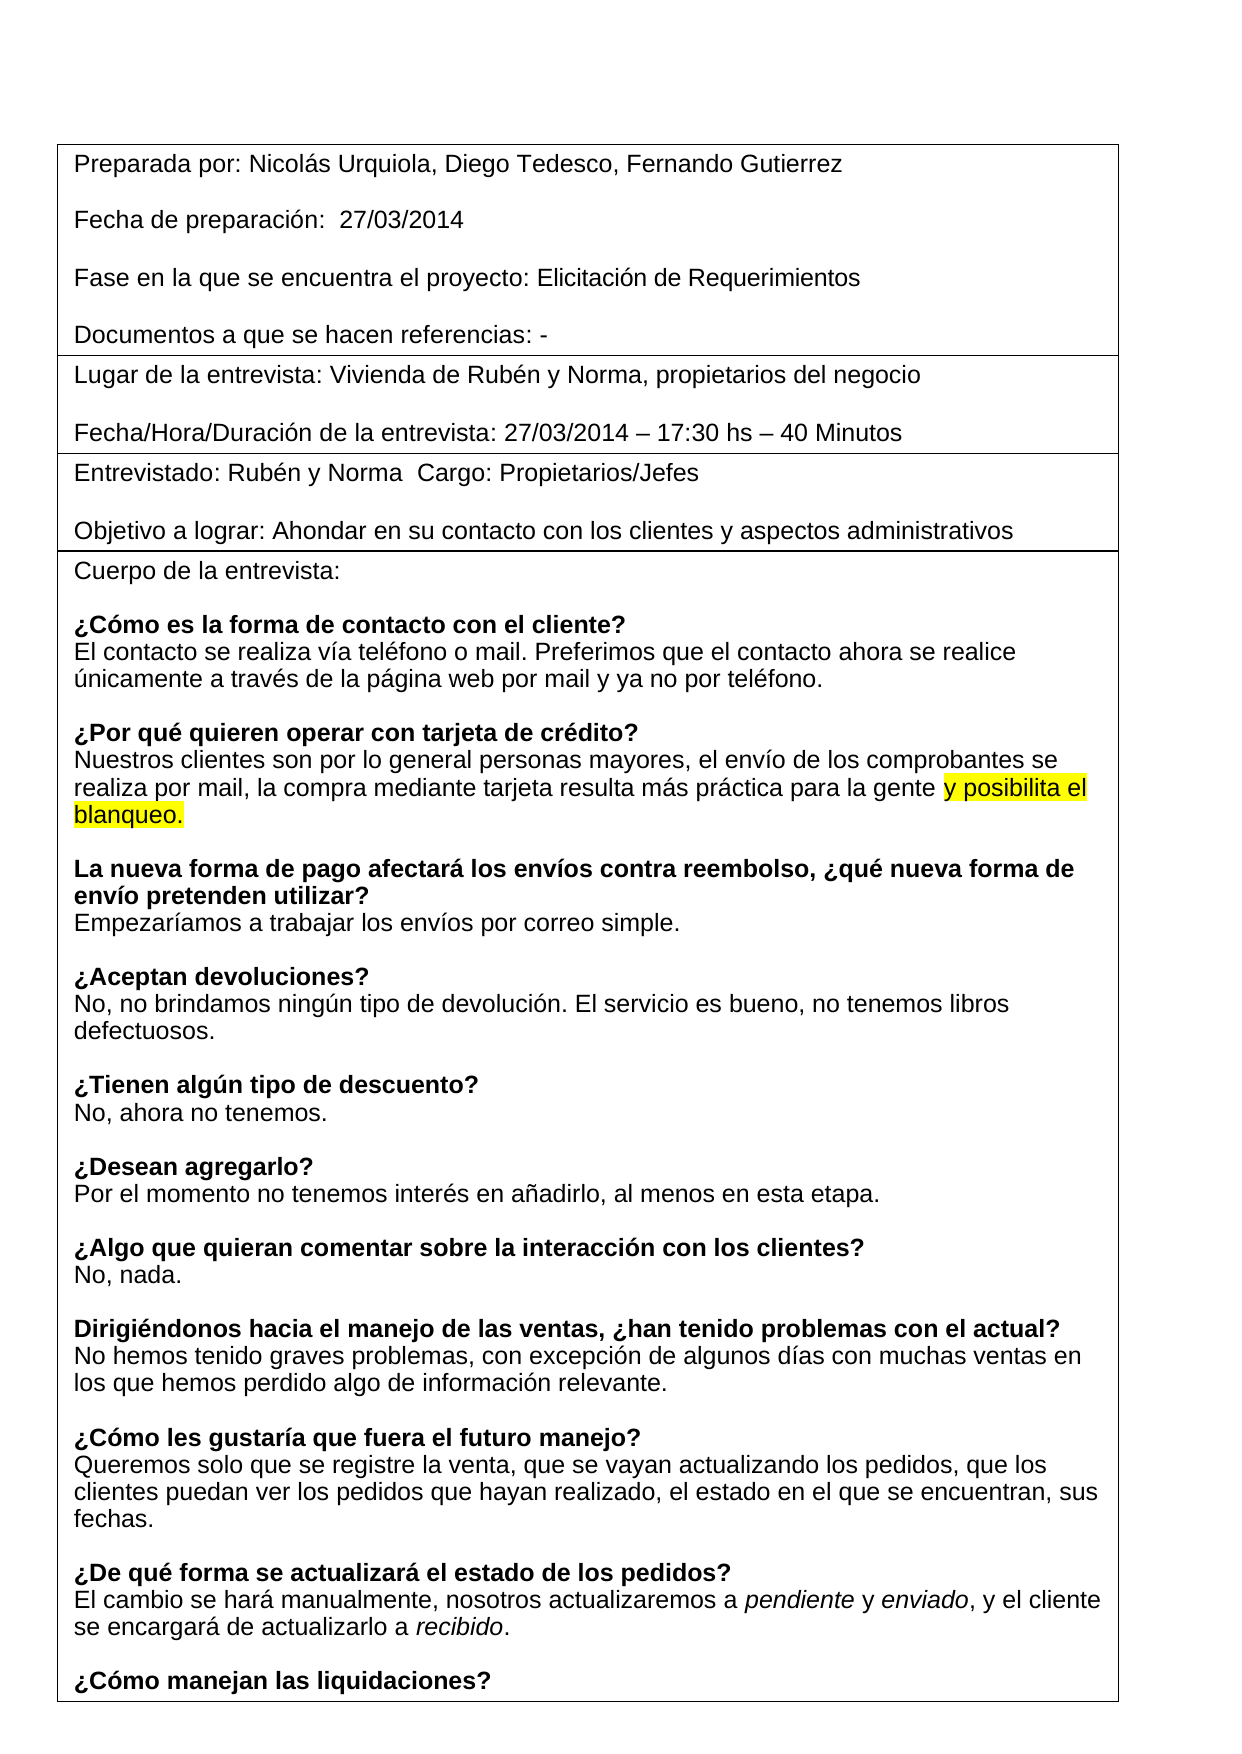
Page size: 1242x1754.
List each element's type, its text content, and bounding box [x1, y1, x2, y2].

table_header Preparada por: Nicolás Urquiola, Diego Tedesco, Fernando Gutierrez Fecha de preparación: 27/03/2014 Fase en la que se encuentra el proyecto: Elicitación de Requerimientos Documentos a que se hacen referencias: - [58, 145, 1118, 355]
table_cell Lugar de la entrevista: Vivienda de Rubén y Norma, propietarios del negocio Fecha/Hora/Duración de la entrevista: 27/03/2014 – 17:30 hs – 40 Minutos [58, 356, 1118, 453]
table_cell Entrevistado: Rubén y Norma Cargo: Propietarios/Jefes Objetivo a lograr: Ahondar en su contacto con los clientes y aspectos administrativos [58, 454, 1118, 550]
